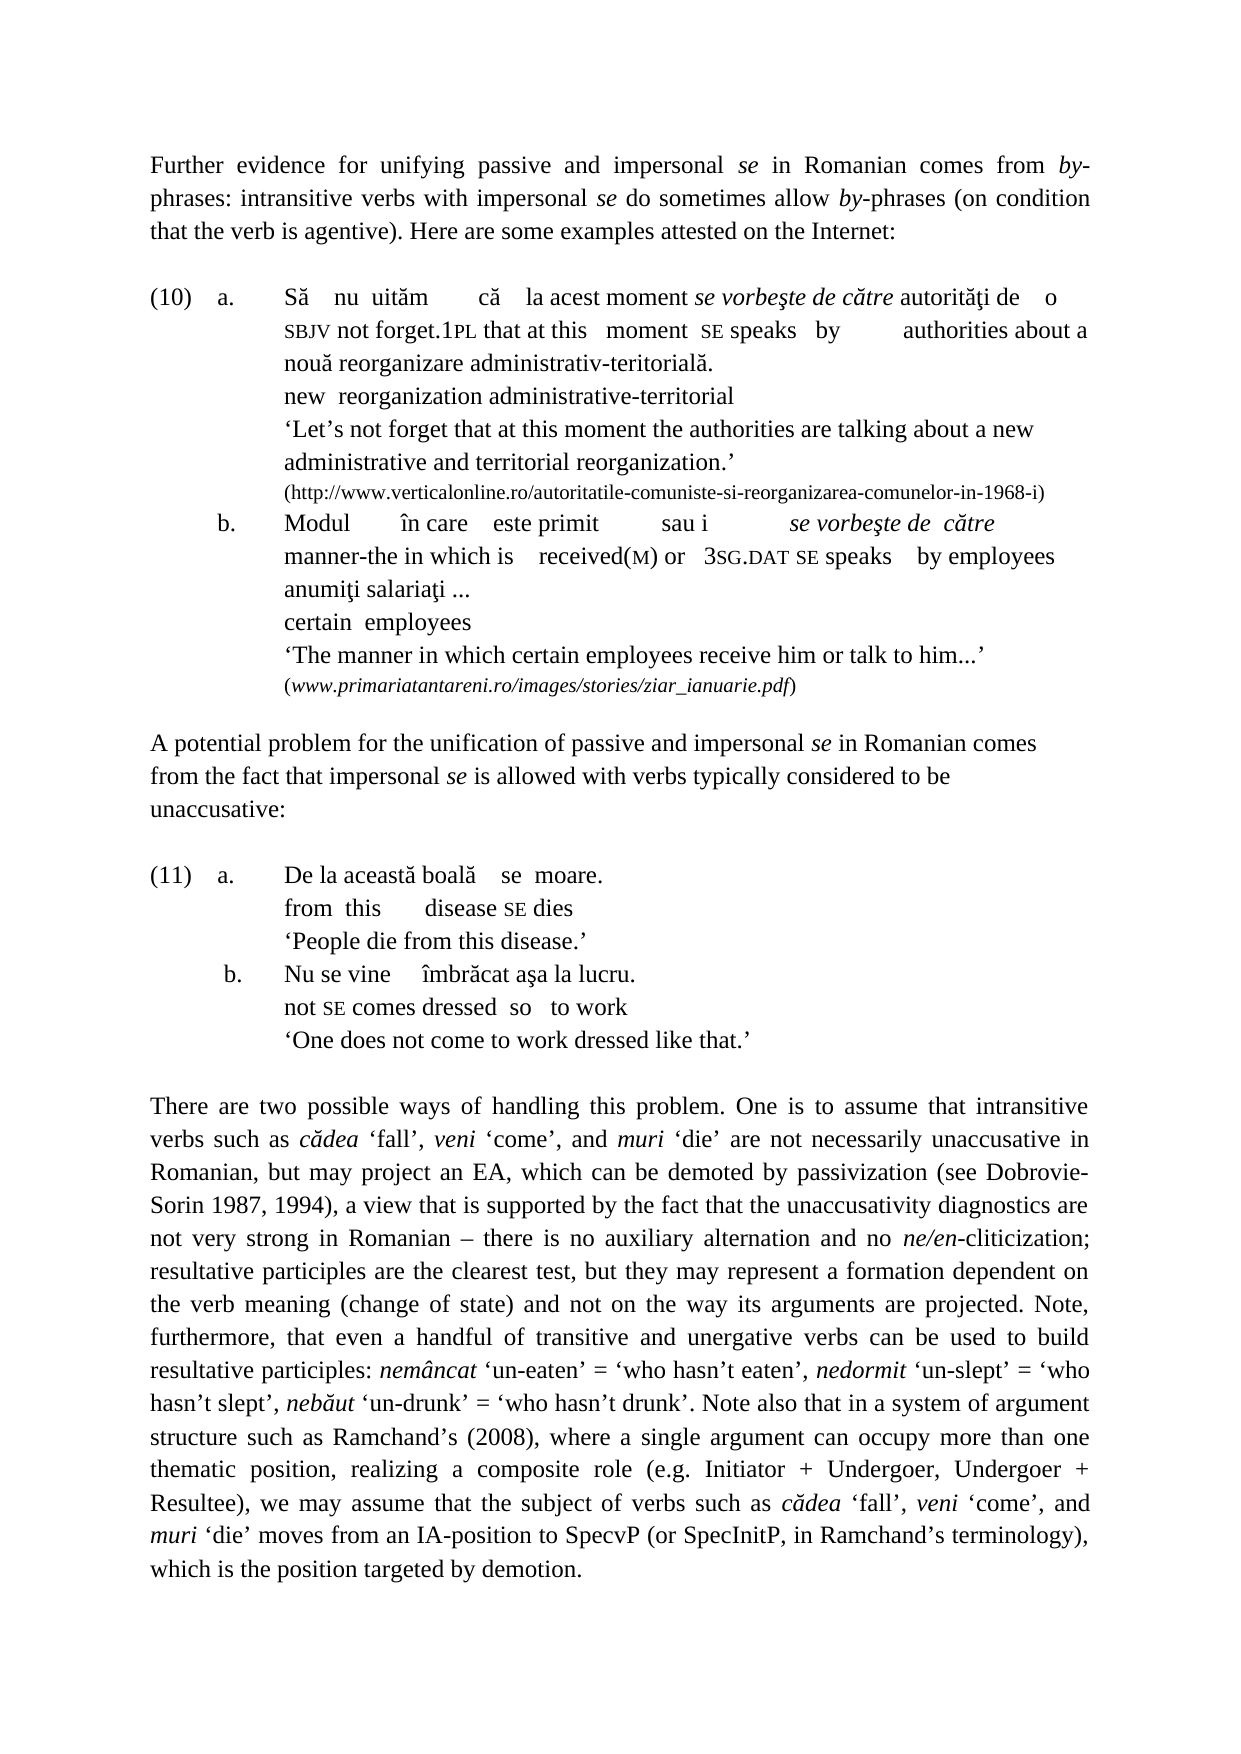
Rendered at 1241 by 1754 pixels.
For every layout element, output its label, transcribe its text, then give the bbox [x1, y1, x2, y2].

text b. Nu se vine îmbrăcat aşa la lucru. [224, 959, 1090, 988]
text sbjv not forget.1pl that at this moment se speaks by authorities about a [150, 315, 1090, 344]
text (11) a. De la această boală se moare. [150, 860, 1090, 889]
text b. Modul în care este primit sau i se vorbeşte de către [150, 508, 1090, 537]
text A potential problem for the unification of passive and impersonal se in Romanian comes from the fact that impersonal se is allowed with verbs typically considered to be unaccusative: [150, 728, 1090, 823]
text ‘One does not come to work dressed like that.’ [224, 1025, 1090, 1054]
text (http://www.verticalonline.ro/autoritatile-comuniste-si-reorganizarea-comunelor-in-1968-i) [150, 480, 1090, 504]
text ‘The manner in which certain employees receive him or talk to him...’ [150, 640, 1090, 669]
text anumiţi salariaţi ... [150, 574, 1090, 603]
text ‘People die from this disease.’ [224, 926, 1090, 955]
text new reorganization administrative-territorial [150, 381, 1090, 410]
text not se comes dressed so to work [224, 992, 1090, 1021]
text (www.primariatantareni.ro/images/stories/ziar_ianuarie.pdf) [150, 673, 1090, 697]
text nouă reorganizare administrativ-teritorială. [150, 348, 1090, 377]
text manner-the in which is received(m) or 3sg.dat se speaks by employees [150, 541, 1090, 569]
text There are two possible ways of handling this problem. One is to assume that intransitive verbs such as cădea ‘fall’, veni ‘come’, and muri ‘die’ are not necessarily unaccusative in Romanian, but may project an EA, which can be demoted by passivization (see Dobrovie-Sorin 1987, 1994), a view that is supported by the fact that the unaccusativity diagnostics are not very strong in Romanian – there is no auxiliary alternation and no ne/en-cliticization; resultative participles are the clearest test, but they may represent a formation dependent on the verb meaning (change of state) and not on the way its arguments are projected. Note, furthermore, that even a handful of transitive and unergative verbs can be used to build resultative participles: nemâncat ‘un-eaten’ = ‘who hasn’t eaten’, nedormit ‘un-slept’ = ‘who hasn’t slept’, nebăut ‘un-drunk’ = ‘who hasn’t drunk’. Note also that in a system of argument structure such as Ramchand’s (2008), where a single argument can occupy more than one thematic position, realizing a composite role (e.g. Initiator + Undergoer, Undergoer + Resultee), we may assume that the subject of verbs such as cădea ‘fall’, veni ‘come’, and muri ‘die’ moves from an IA-position to SpecvP (or SpecInitP, in Ramchand’s terminology), which is the position targeted by demotion. [150, 1091, 1090, 1582]
text certain employees [150, 607, 1090, 636]
text (10) a. Să nu uităm că la acest moment se vorbeşte de către autorităţi de o [150, 282, 1090, 311]
text Further evidence for unifying passive and impersonal se in Romanian comes from by-phrases: intransitive verbs with impersonal se do sometimes allow by-phrases (on condition that the verb is agentive). Here are some examples attested on the Internet: [150, 150, 1090, 245]
text from this disease se dies [224, 893, 1090, 922]
text ‘Let’s not forget that at this moment the authorities are talking about a new [150, 414, 1090, 443]
text administrative and territorial reorganization.’ [150, 447, 1090, 476]
